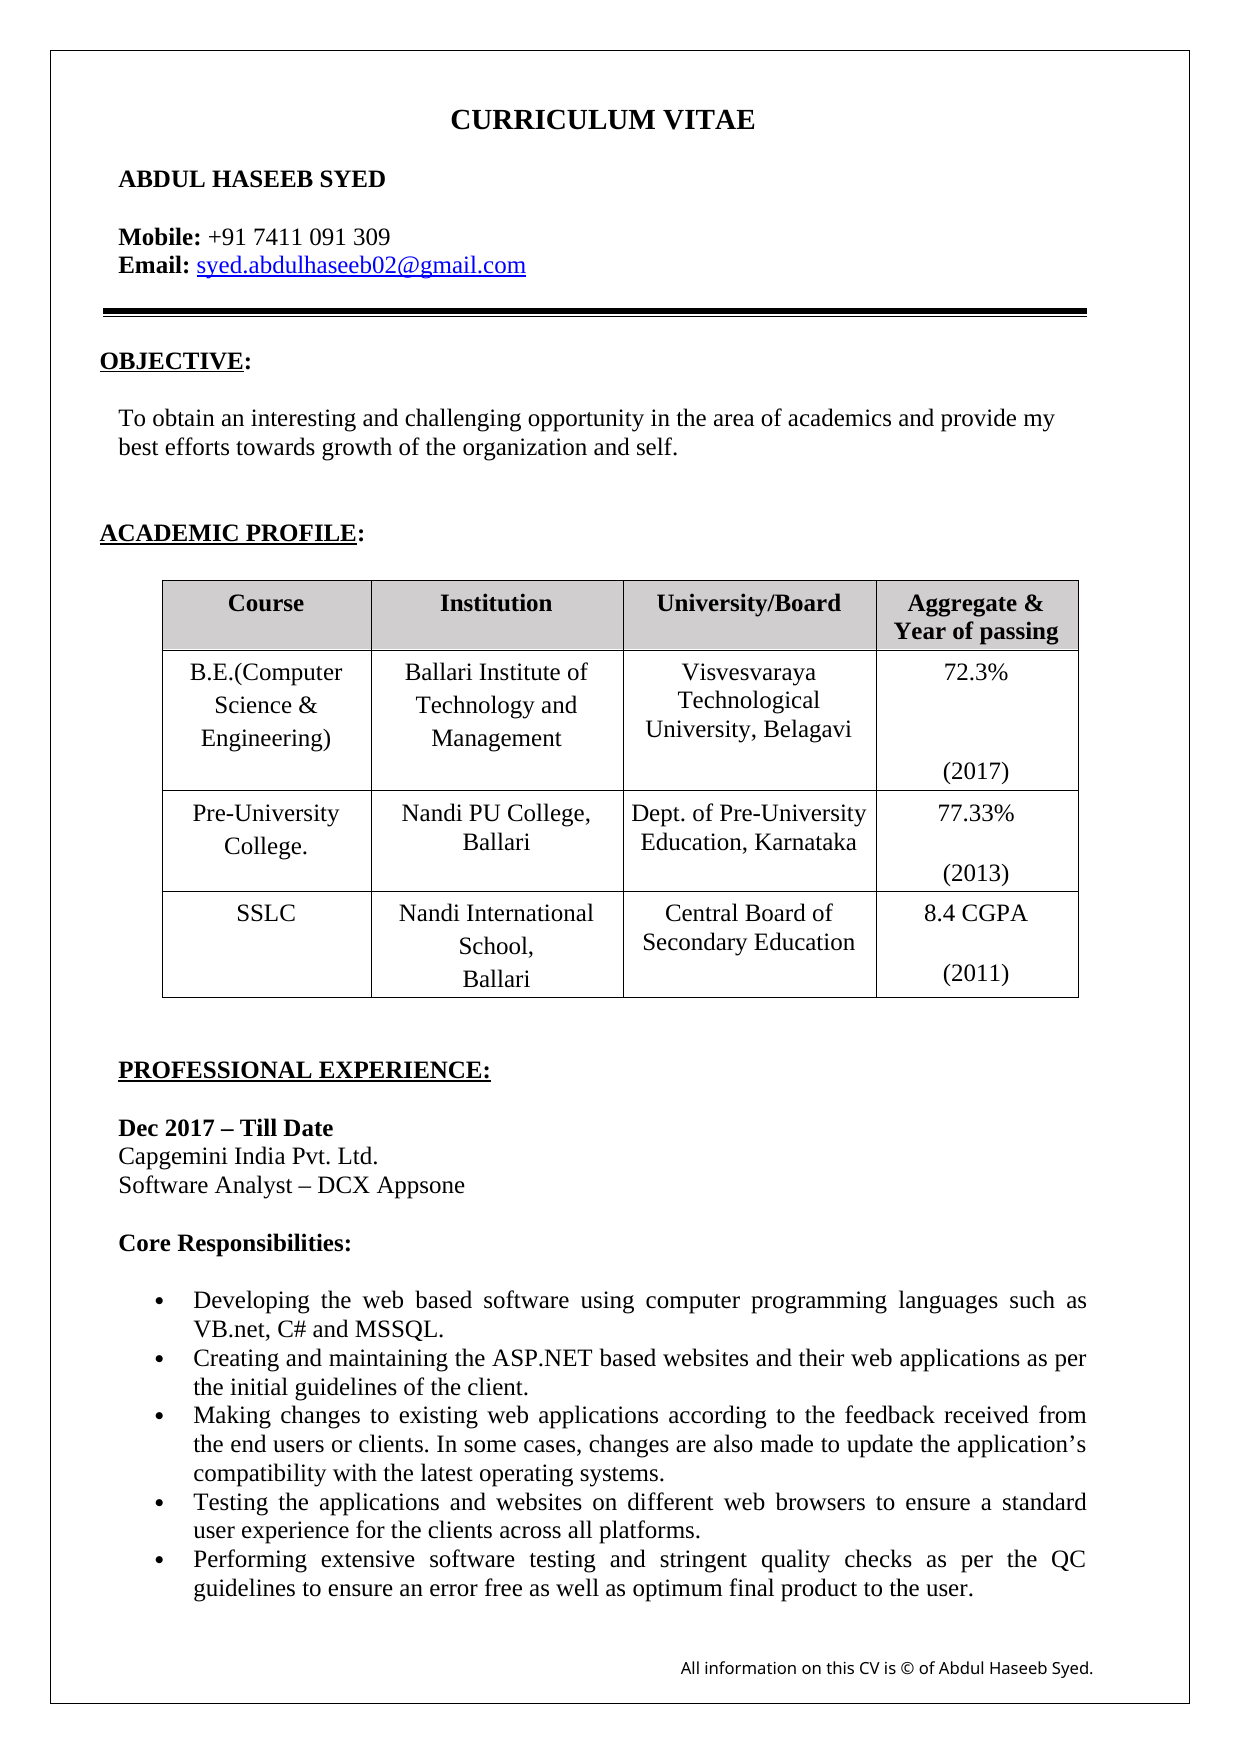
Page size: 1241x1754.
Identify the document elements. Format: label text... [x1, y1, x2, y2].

table_header University/Board [624, 581, 876, 649]
list Making changes to existing web applications according to the feedback received from the end users or clients. In some cases, changes are also made to update the application’s compatibility with the latest operating systems. [156, 1401, 1087, 1487]
table_cell Visvesvaraya Technological University, Belagavi [624, 651, 876, 790]
table_cell Ballari Institute of Technology and Management [372, 651, 623, 790]
table_header Institution [372, 581, 623, 649]
table_cell 8.4 CGPA (2011) [877, 892, 1078, 997]
table_cell SSLC [163, 892, 371, 997]
list Testing the applications and websites on different web browsers to ensure a standard user experience for the clients across all platforms. [156, 1487, 1087, 1544]
subtitle PROFESSIONAL EXPERIENCE: [118, 1055, 1087, 1084]
list Creating and maintaining the ASP.NET based websites and their web applications as per the initial guidelines of the client. [156, 1343, 1087, 1401]
list Performing extensive software testing and stringent quality checks as per the QC guidelines to ensure an error free as well as optimum final product to the user. [156, 1544, 1087, 1602]
table_cell Central Board of Secondary Education [624, 892, 876, 997]
subtitle OBJECTIVE: [99, 346, 1087, 375]
text Core Responsibilities: [118, 1228, 1087, 1256]
text Mobile: +91 7411 091 309 [118, 222, 1087, 250]
text Dec 2017 – Till Date [118, 1113, 1087, 1141]
text Email: syed.abdulhaseeb02@gmail.com [118, 250, 1087, 279]
table_cell Dept. of Pre-University Education, Karnataka [624, 791, 876, 891]
table_cell Pre-University College. [163, 791, 371, 891]
table_cell Nandi PU College, Ballari [372, 791, 623, 891]
text To obtain an interesting and challenging opportunity in the area of academics and provide my best efforts towards growth of the organization and self. [118, 403, 1087, 461]
text ABDUL HASEEB SYED [118, 164, 1087, 193]
table_cell 72.3% (2017) [877, 651, 1078, 790]
list Developing the web based software using computer programming languages such as VB.net, C# and MSSQL. [156, 1286, 1087, 1343]
subtitle ACADEMIC PROFILE: [99, 518, 1087, 547]
table_cell Nandi International School, Ballari [372, 892, 623, 997]
table_header Course [163, 581, 371, 649]
text Capgemini India Pvt. Ltd. [118, 1141, 1087, 1170]
subtitle Software Analyst – DCX Appsone [118, 1170, 1087, 1199]
table_cell 77.33% (2013) [877, 791, 1078, 891]
text CURRICULUM VITAE [118, 102, 1087, 135]
table_cell B.E.(Computer Science & Engineering) [163, 651, 371, 790]
table_header Aggregate & Year of passing [877, 581, 1078, 649]
